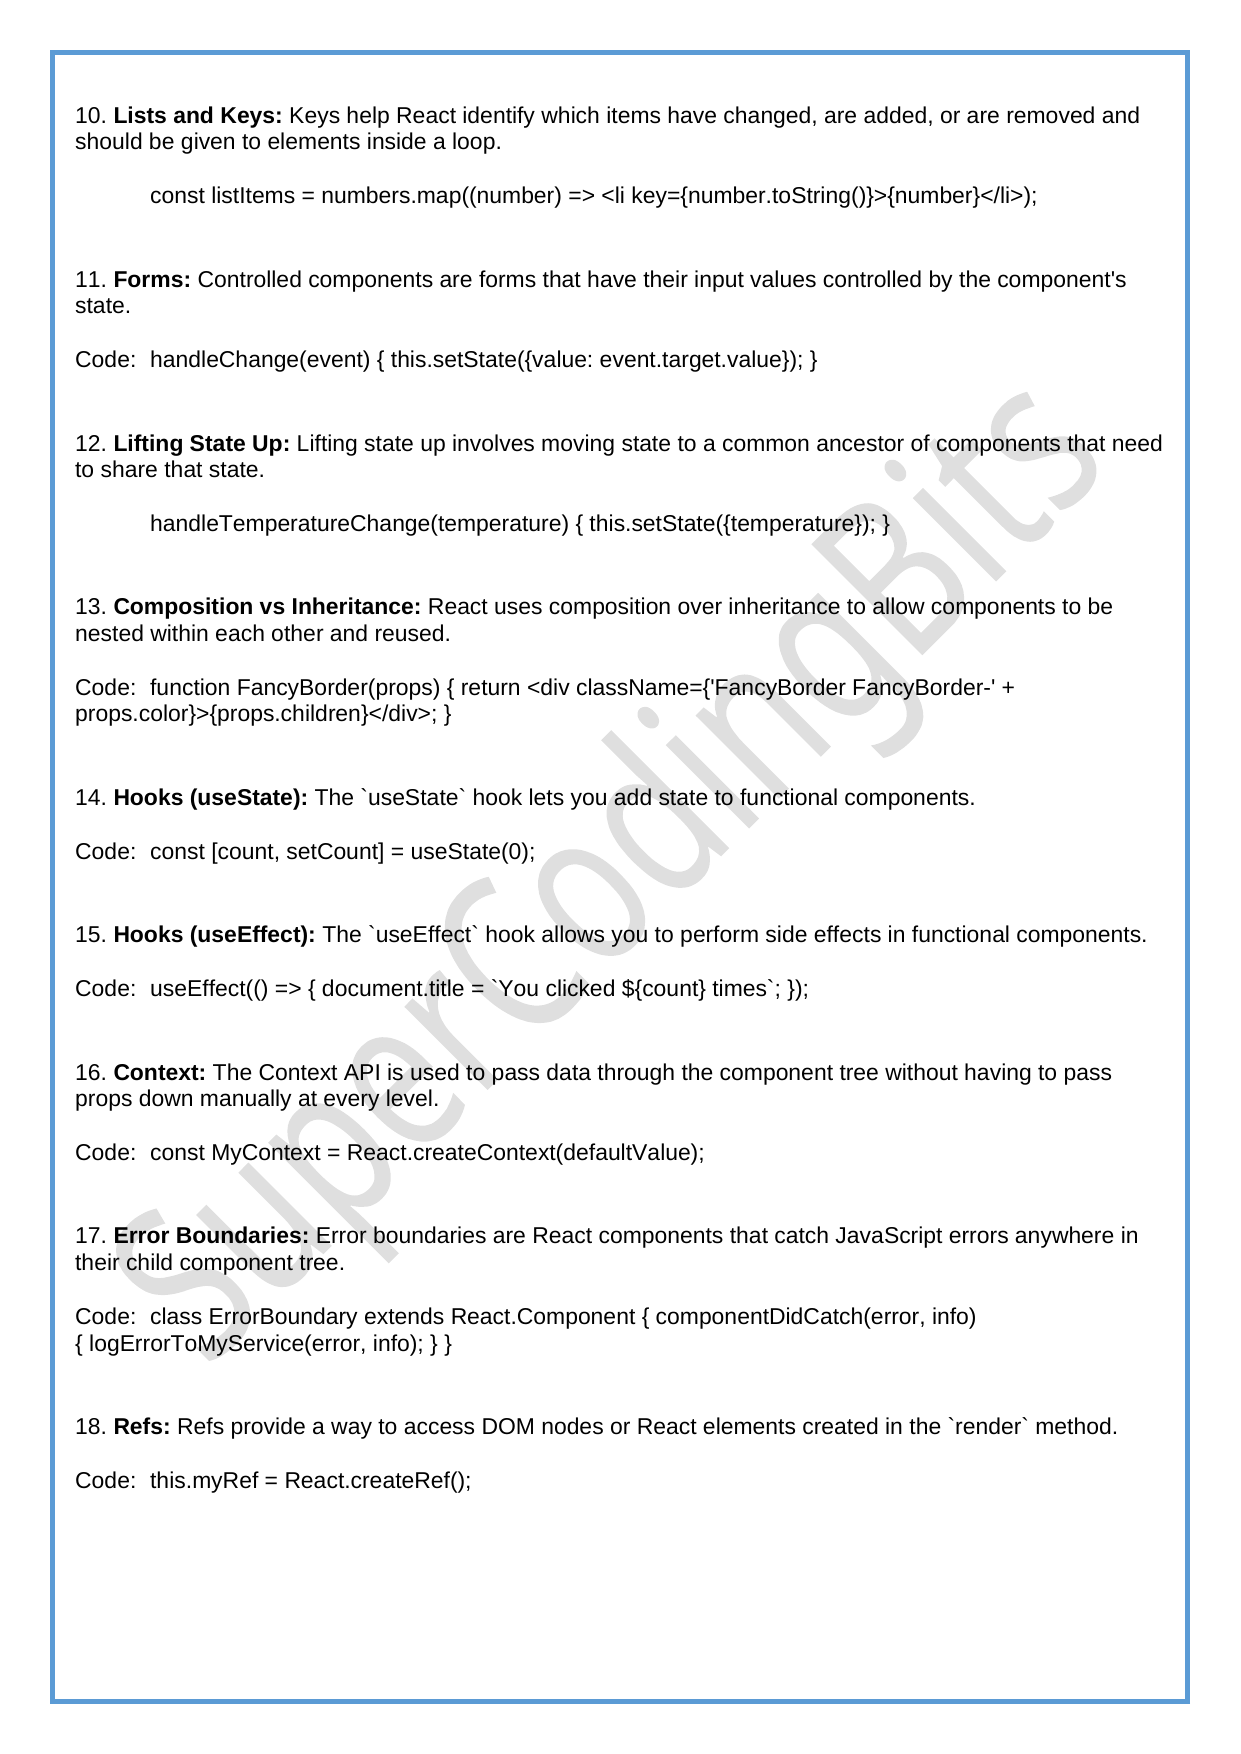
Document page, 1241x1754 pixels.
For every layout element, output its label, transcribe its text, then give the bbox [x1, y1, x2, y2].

text Code: const [count, setCount] = useState(0); [75, 838, 1165, 864]
text 11. Forms: Controlled components are forms that have their input values controlled by the component's state. [75, 266, 1165, 318]
text 15. Hooks (useEffect): The `useEffect` hook allows you to perform side effects in functional components. [75, 921, 1165, 947]
text 17. Error Boundaries: Error boundaries are React components that catch JavaScript errors anywhere in their child component tree. [75, 1222, 1165, 1275]
text Code: handleChange(event) { this.setState({value: event.target.value}); } [75, 346, 1165, 373]
text 14. Hooks (useState): The `useState` hook lets you add state to functional components. [75, 783, 1165, 810]
text Code: function FancyBorder(props) { return <div className={'FancyBorder FancyBorder-' + props.color}>{props.children}</div>; } [75, 674, 1165, 727]
text 12. Lifting State Up: Lifting state up involves moving state to a common ancestor of components that need to share that state. [75, 429, 1165, 482]
text 10. Lists and Keys: Keys help React identify which items have changed, are added, or are removed and should be given to elements inside a loop. [75, 102, 1165, 154]
text Code: useEffect(() => { document.title = `You clicked ${count} times`; }); [75, 975, 1165, 1002]
text Code: this.myRef = React.createRef(); [75, 1467, 1165, 1493]
text 16. Context: The Context API is used to pass data through the component tree without having to pass props down manually at every level. [75, 1058, 1165, 1111]
text 13. Composition vs Inheritance: React uses composition over inheritance to allow components to be nested within each other and reused. [75, 593, 1165, 646]
text const listItems = numbers.map((number) => <li key={number.toString()}>{number}</li>); [75, 182, 1165, 209]
text Code: const MyContext = React.createContext(defaultValue); [75, 1139, 1165, 1166]
text Code: class ErrorBoundary extends React.Component { componentDidCatch(error, info) { logErrorToMyService(error, info); } } [75, 1303, 1165, 1356]
text 18. Refs: Refs provide a way to access DOM nodes or React elements created in the `render` method. [75, 1413, 1165, 1439]
text handleTemperatureChange(temperature) { this.setState({temperature}); } [75, 510, 1165, 537]
